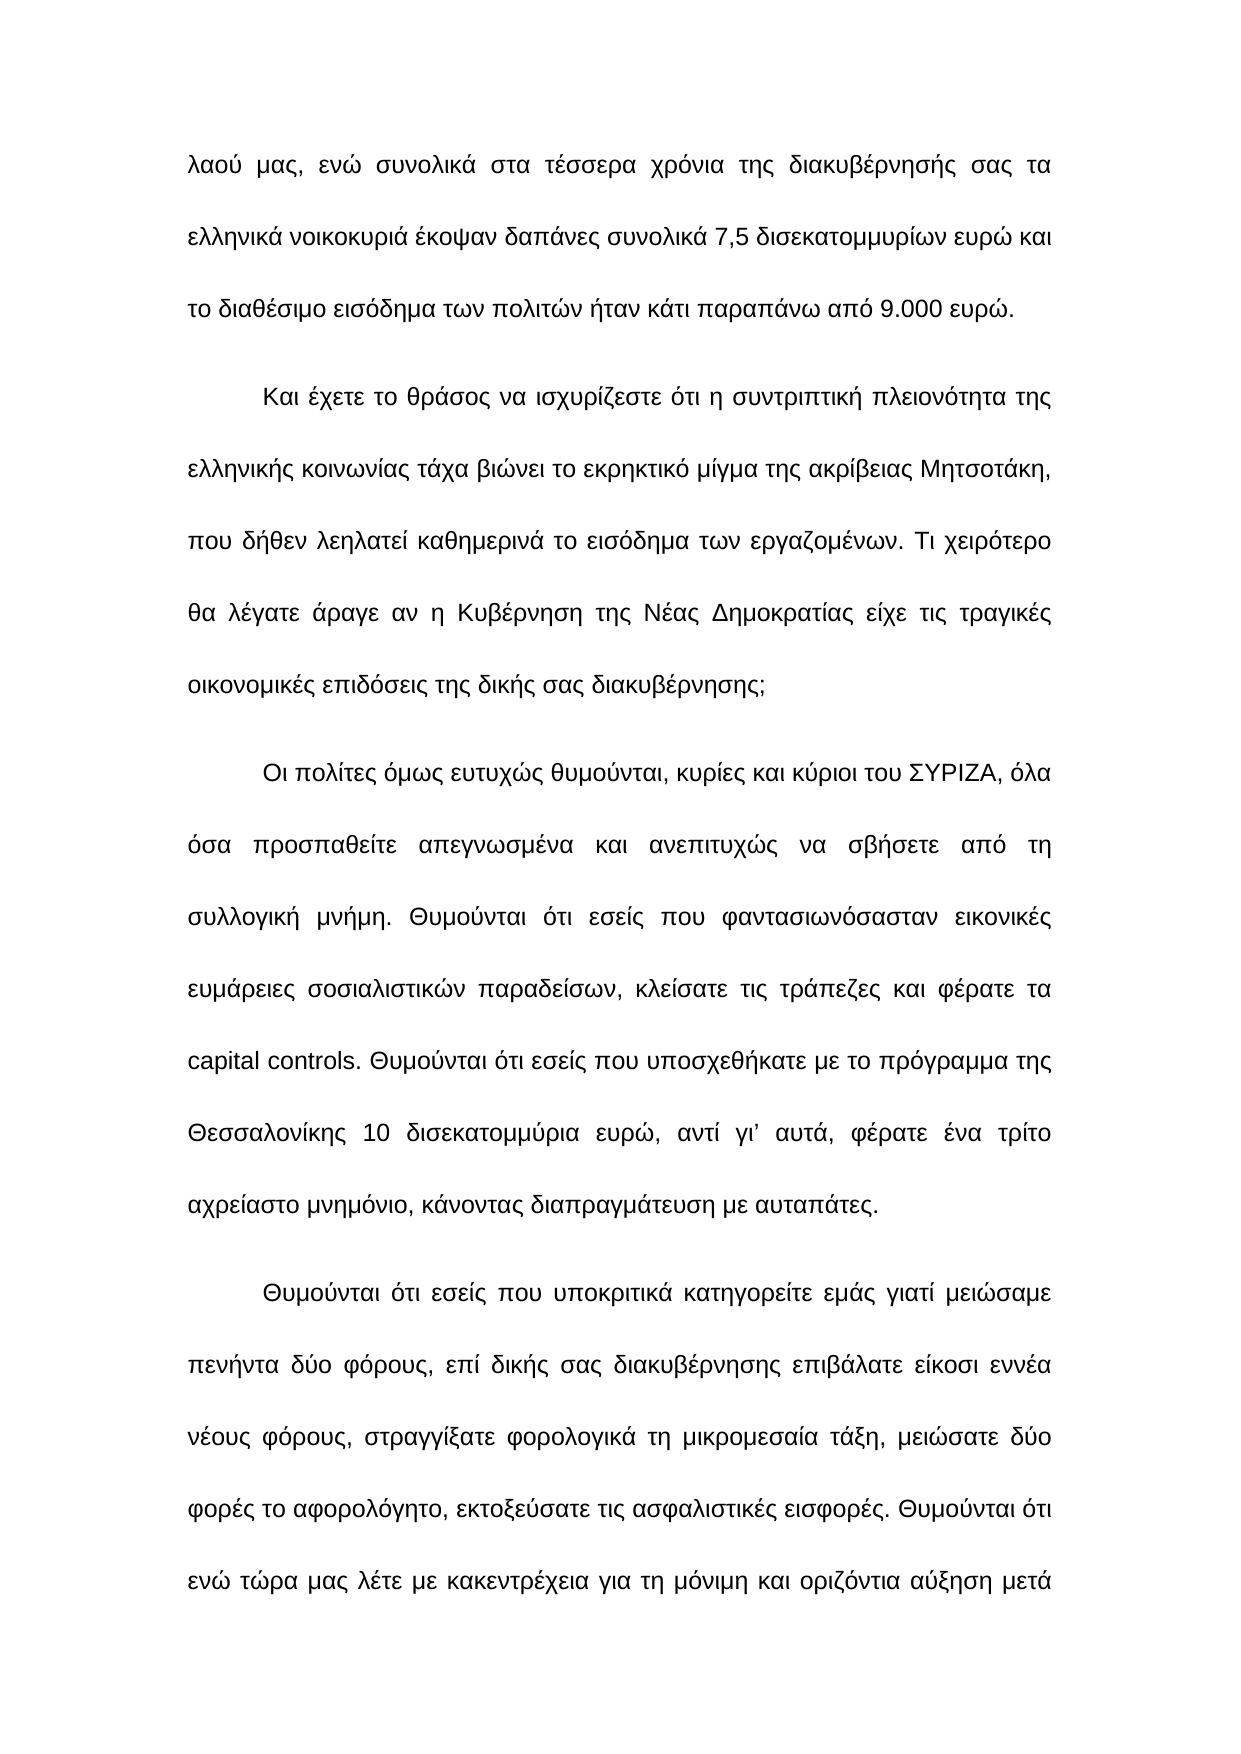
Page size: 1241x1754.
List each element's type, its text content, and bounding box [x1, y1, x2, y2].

text Και έχετε το θράσος να ισχυρίζεστε ότι η συντριπτική πλειονότητα της ελληνικής κοινωνίας τάχα βιώνει το εκρηκτικό μίγμα της ακρίβειας Μητσοτάκη, που δήθεν λεηλατεί καθημερινά το εισόδημα των εργαζομένων. Τι χειρότερο θα λέγατε άραγε αν η Κυβέρνηση της Νέας Δημοκρατίας είχε τις τραγικές οικονομικές επιδόσεις της δικής σας διακυβέρνησης; [187, 382, 1053, 698]
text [187, 150, 1053, 322]
text Οι πολίτες όμως ευτυχώς θυμούνται, κυρίες και κύριοι του ΣΥΡΙΖΑ, όλα όσα προσπαθείτε απεγνωσμένα και ανεπιτυχώς να σβήσετε από τη συλλογική μνήμη. Θυμούνται ότι εσείς που φαντασιωνόσασταν εικονικές ευμάρειες σοσιαλιστικών παραδείσων, κλείσατε τις τράπεζες και φέρατε τα capital controls. Θυμούνται ότι εσείς που υποσχεθήκατε με το πρόγραμμα της Θεσσαλονίκης 10 δισεκατομμύρια ευρώ, αντί γι’ αυτά, φέρατε ένα τρίτο αχρείαστο μνημόνιο, κάνοντας διαπραγμάτευση με αυταπάτες. [187, 758, 1053, 1218]
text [187, 1278, 1053, 1594]
